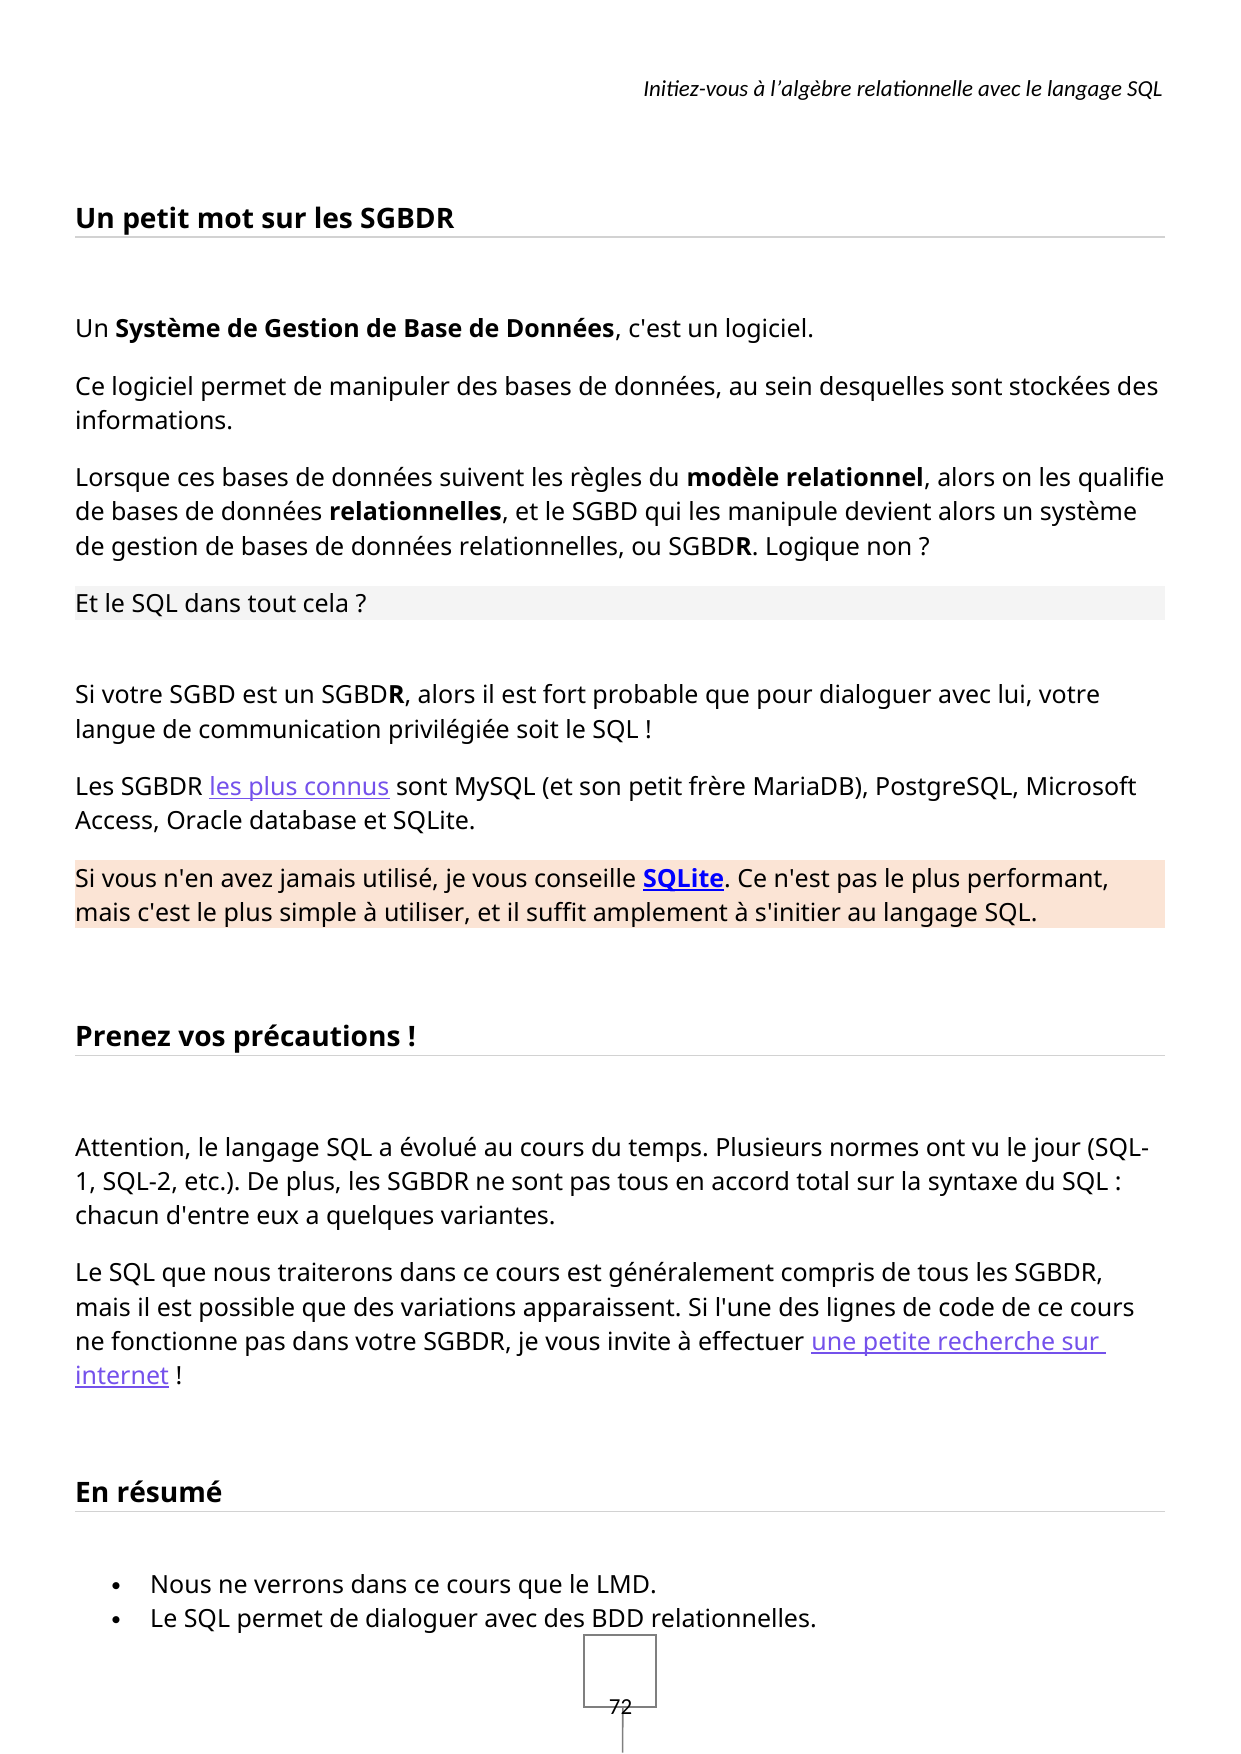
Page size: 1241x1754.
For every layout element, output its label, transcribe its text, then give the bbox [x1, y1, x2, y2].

text Et le SQL dans tout cela ? [75, 586, 1165, 620]
text Si votre SGBD est un SGBDR, alors il est fort probable que pour dialoguer avec lui, votre langue de communication privilégiée soit le SQL ! [75, 677, 1165, 745]
text Le SQL que nous traiterons dans ce cours est généralement compris de tous les SGBDR, mais il est possible que des variations apparaissent. Si l'une des lignes de code de ce cours ne fonctionne pas dans votre SGBDR, je vous invite à effectuer une petite recherche sur internet ! [75, 1255, 1165, 1391]
subtitle Prenez vos précautions ! [75, 1016, 1165, 1055]
text Lorsque ces bases de données suivent les règles du modèle relationnel, alors on les qualifie de bases de données relationnelles, et le SGBD qui les manipule devient alors un système de gestion de bases de données relationnelles, ou SGBDR. Logique non ? [75, 460, 1165, 562]
subtitle Un petit mot sur les SGBDR [75, 198, 1165, 236]
text Si vous n'en avez jamais utilisé, je vous conseille SQLite. Ce n'est pas le plus performant, mais c'est le plus simple à utiliser, et il suffit amplement à s'initier au langage SQL. [75, 860, 1165, 928]
text Un Système de Gestion de Base de Données, c'est un logiciel. [75, 311, 1165, 345]
subtitle En résumé [75, 1472, 1165, 1511]
list Nous ne verrons dans ce cours que le LMD. [112, 1567, 1165, 1601]
text Les SGBDR les plus connus sont MySQL (et son petit frère MariaDB), PostgreSQL, Microsoft Access, Oracle database et SQLite. [75, 769, 1165, 837]
text Attention, le langage SQL a évolué au cours du temps. Plusieurs normes ont vu le jour (SQL-1, SQL-2, etc.). De plus, les SGBDR ne sont pas tous en accord total sur la syntaxe du SQL : chacun d'entre eux a quelques variantes. [75, 1129, 1165, 1232]
list Le SQL permet de dialoguer avec des BDD relationnelles. [112, 1601, 1165, 1635]
text Ce logiciel permet de manipuler des bases de données, au sein desquelles sont stockées des informations. [75, 368, 1165, 437]
